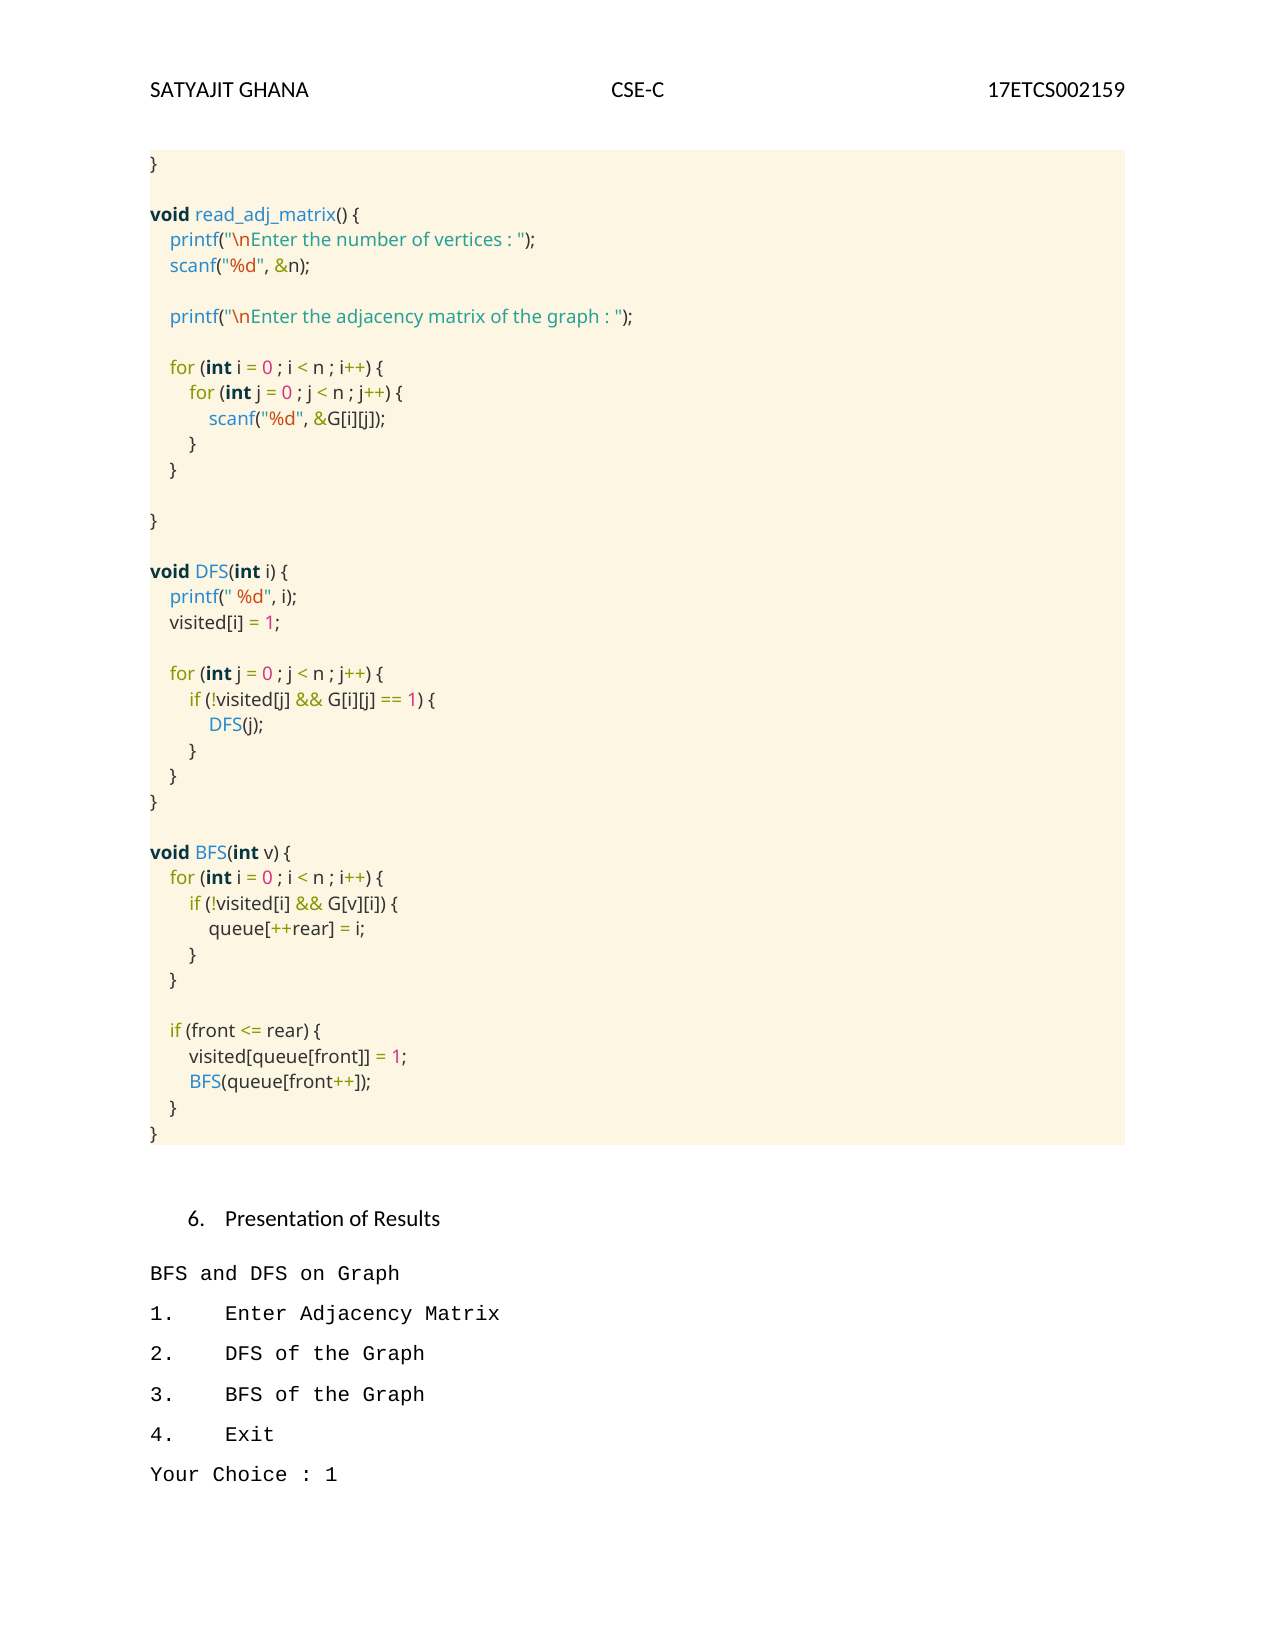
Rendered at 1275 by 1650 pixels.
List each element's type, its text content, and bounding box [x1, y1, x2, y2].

text printf("\nEnter the adjacency matrix of the graph : "); [150, 303, 1125, 329]
text visited[i] = 1; [150, 609, 1125, 635]
text 1. Enter Adjacency Matrix [150, 1303, 1125, 1327]
text if (!visited[i] && G[v][i]) { [150, 890, 1125, 916]
text DFS(j); [150, 711, 1125, 737]
text 4. Exit [150, 1424, 1125, 1447]
text printf(" %d", i); [150, 584, 1125, 609]
text BFS and DFS on Graph [150, 1263, 1125, 1286]
text void BFS(int v) { [150, 839, 1125, 864]
text } [150, 967, 1125, 992]
text 3. BFS of the Graph [150, 1383, 1125, 1407]
text if (front <= rear) { [150, 1018, 1125, 1043]
text for (int j = 0 ; j < n ; j++) { [150, 380, 1125, 405]
text printf("\nEnter the number of vertices : "); [150, 227, 1125, 252]
text } [150, 1094, 1125, 1120]
text } [150, 150, 1125, 176]
text queue[++rear] = i; [150, 916, 1125, 941]
text visited[queue[front]] = 1; [150, 1043, 1125, 1069]
text Your Choice : 1 [150, 1464, 1125, 1488]
text } [150, 788, 1125, 813]
text BFS(queue[front++]); [150, 1069, 1125, 1094]
text for (int i = 0 ; i < n ; i++) { [150, 864, 1125, 890]
text } [150, 762, 1125, 788]
text } [150, 1120, 1125, 1145]
text void read_adj_matrix() { [150, 201, 1125, 227]
text void DFS(int i) { [150, 558, 1125, 584]
text scanf("%d", &n); [150, 252, 1125, 278]
text } [150, 431, 1125, 456]
text } [150, 941, 1125, 967]
text } [150, 456, 1125, 482]
text for (int j = 0 ; j < n ; j++) { [150, 660, 1125, 686]
list Presentation of Results [187, 1204, 1125, 1232]
text if (!visited[j] && G[i][j] == 1) { [150, 686, 1125, 711]
text } [150, 737, 1125, 762]
text for (int i = 0 ; i < n ; i++) { [150, 354, 1125, 380]
text 2. DFS of the Graph [150, 1343, 1125, 1367]
text scanf("%d", &G[i][j]); [150, 405, 1125, 431]
text } [150, 507, 1125, 533]
